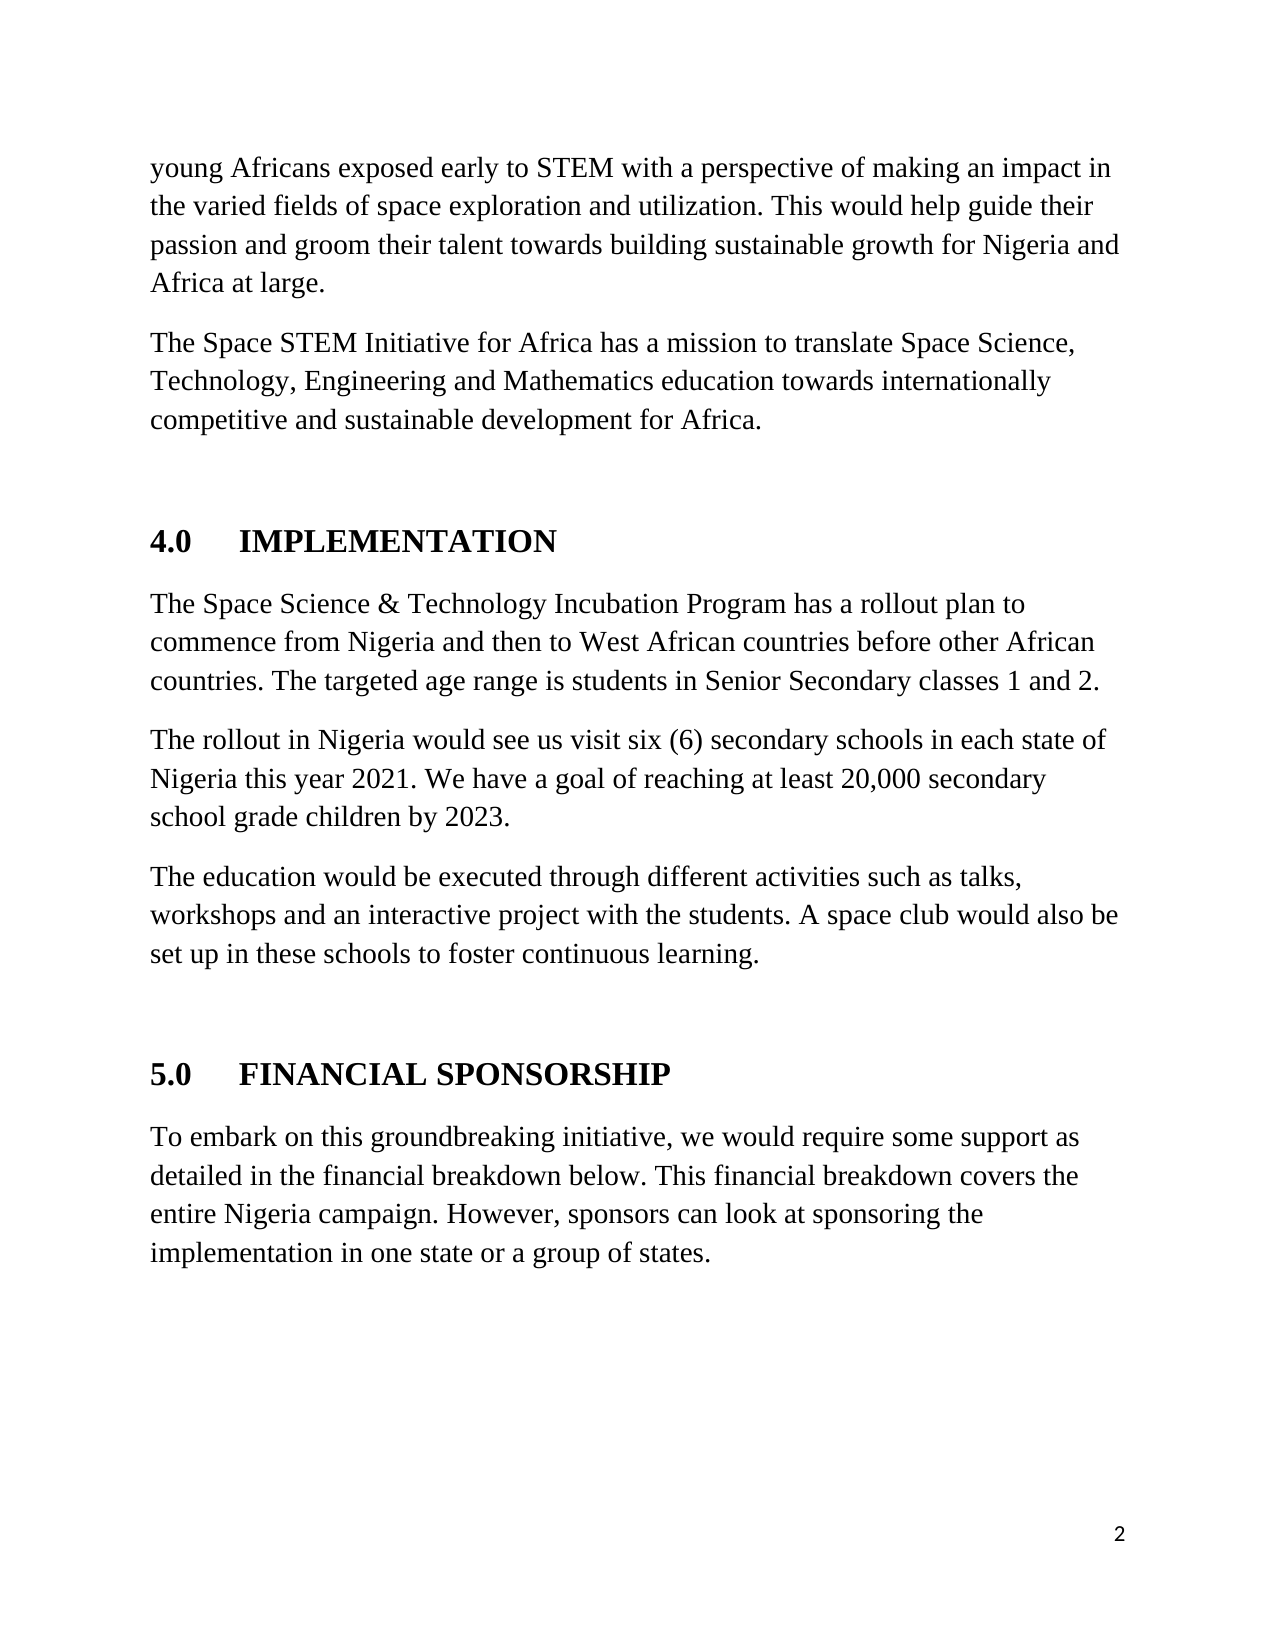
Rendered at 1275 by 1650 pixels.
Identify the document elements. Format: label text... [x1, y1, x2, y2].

list FINANCIAL SPONSORSHIP [150, 1054, 1125, 1093]
text The Space STEM Initiative for Africa has a mission to translate Space Science, Technology, Engineering and Mathematics education towards internationally competitive and sustainable development for Africa. [150, 325, 1125, 436]
list IMPLEMENTATION [150, 521, 1125, 559]
text To embark on this groundbreaking initiative, we would require some support as detailed in the financial breakdown below. This financial breakdown covers the entire Nigeria campaign. However, sponsors can look at sponsoring the implementation in one state or a group of states. [150, 1119, 1125, 1268]
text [150, 150, 1125, 299]
text The education would be executed through different activities such as talks, workshops and an interactive project with the students. A space club would also be set up in these schools to foster continuous learning. [150, 859, 1125, 969]
text The rollout in Nigeria would see us visit six (6) secondary schools in each state of Nigeria this year 2021. We have a goal of reaching at least 20,000 secondary school grade children by 2023. [150, 722, 1125, 833]
text The Space Science & Technology Incubation Program has a rollout plan to commence from Nigeria and then to West African countries before other African countries. The targeted age range is students in Senior Secondary classes 1 and 2. [150, 586, 1125, 696]
